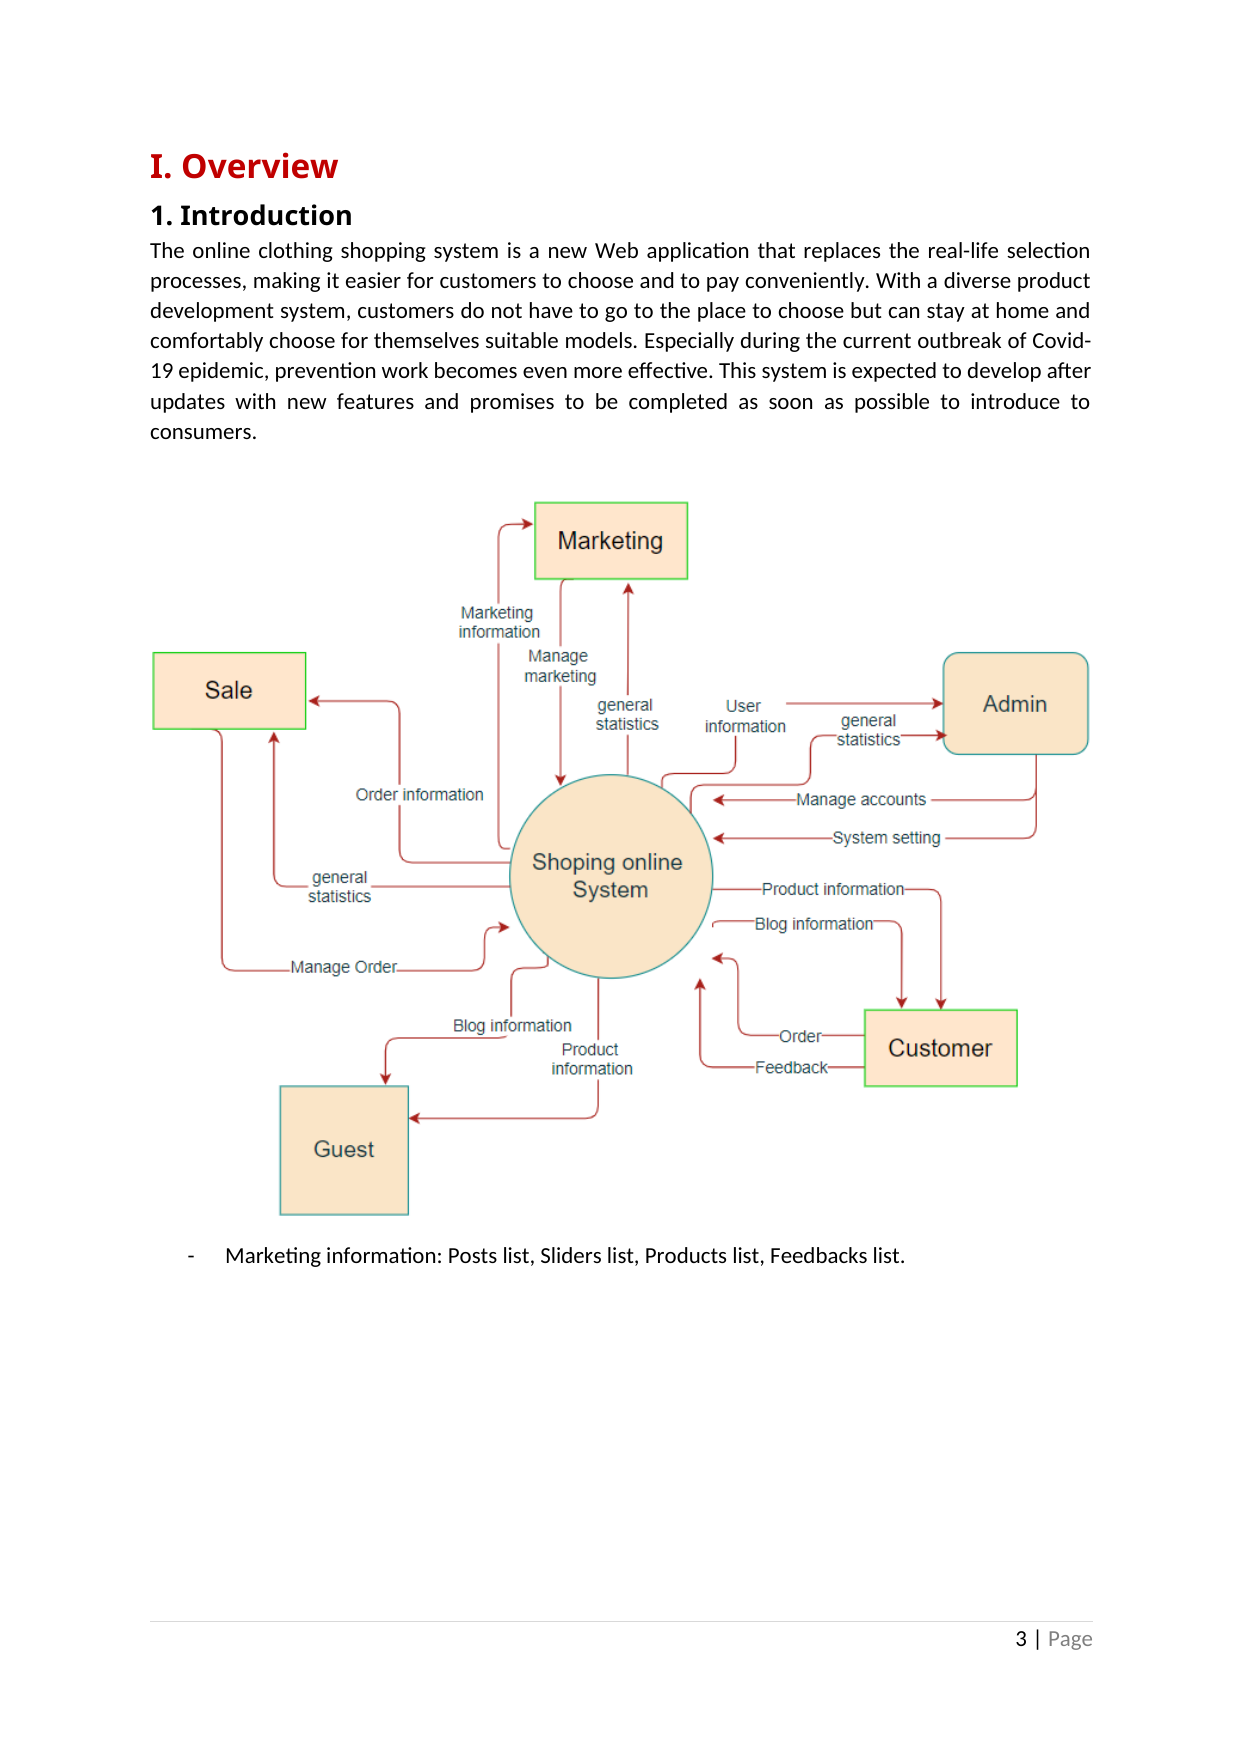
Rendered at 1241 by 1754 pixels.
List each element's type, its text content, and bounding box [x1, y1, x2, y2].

subtitle 1. Introduction [150, 196, 1093, 233]
subtitle I. Overview [150, 143, 1093, 188]
picture [150, 463, 1093, 1223]
text The online clothing shopping system is a new Web application that replaces the real-life selection processes, making it easier for customers to choose and to pay conveniently. With a diverse product development system, customers do not have to go to the place to choose but can stay at home and comfortably choose for themselves suitable models. Especially during the current outbreak of Covid-19 epidemic, prevention work becomes even more effective. This system is expected to develop after updates with new features and promises to be completed as soon as possible to introduce to consumers. [150, 236, 1093, 445]
list Marketing information: Posts list, Sliders list, Products list, Feedbacks list. [187, 1241, 1093, 1269]
